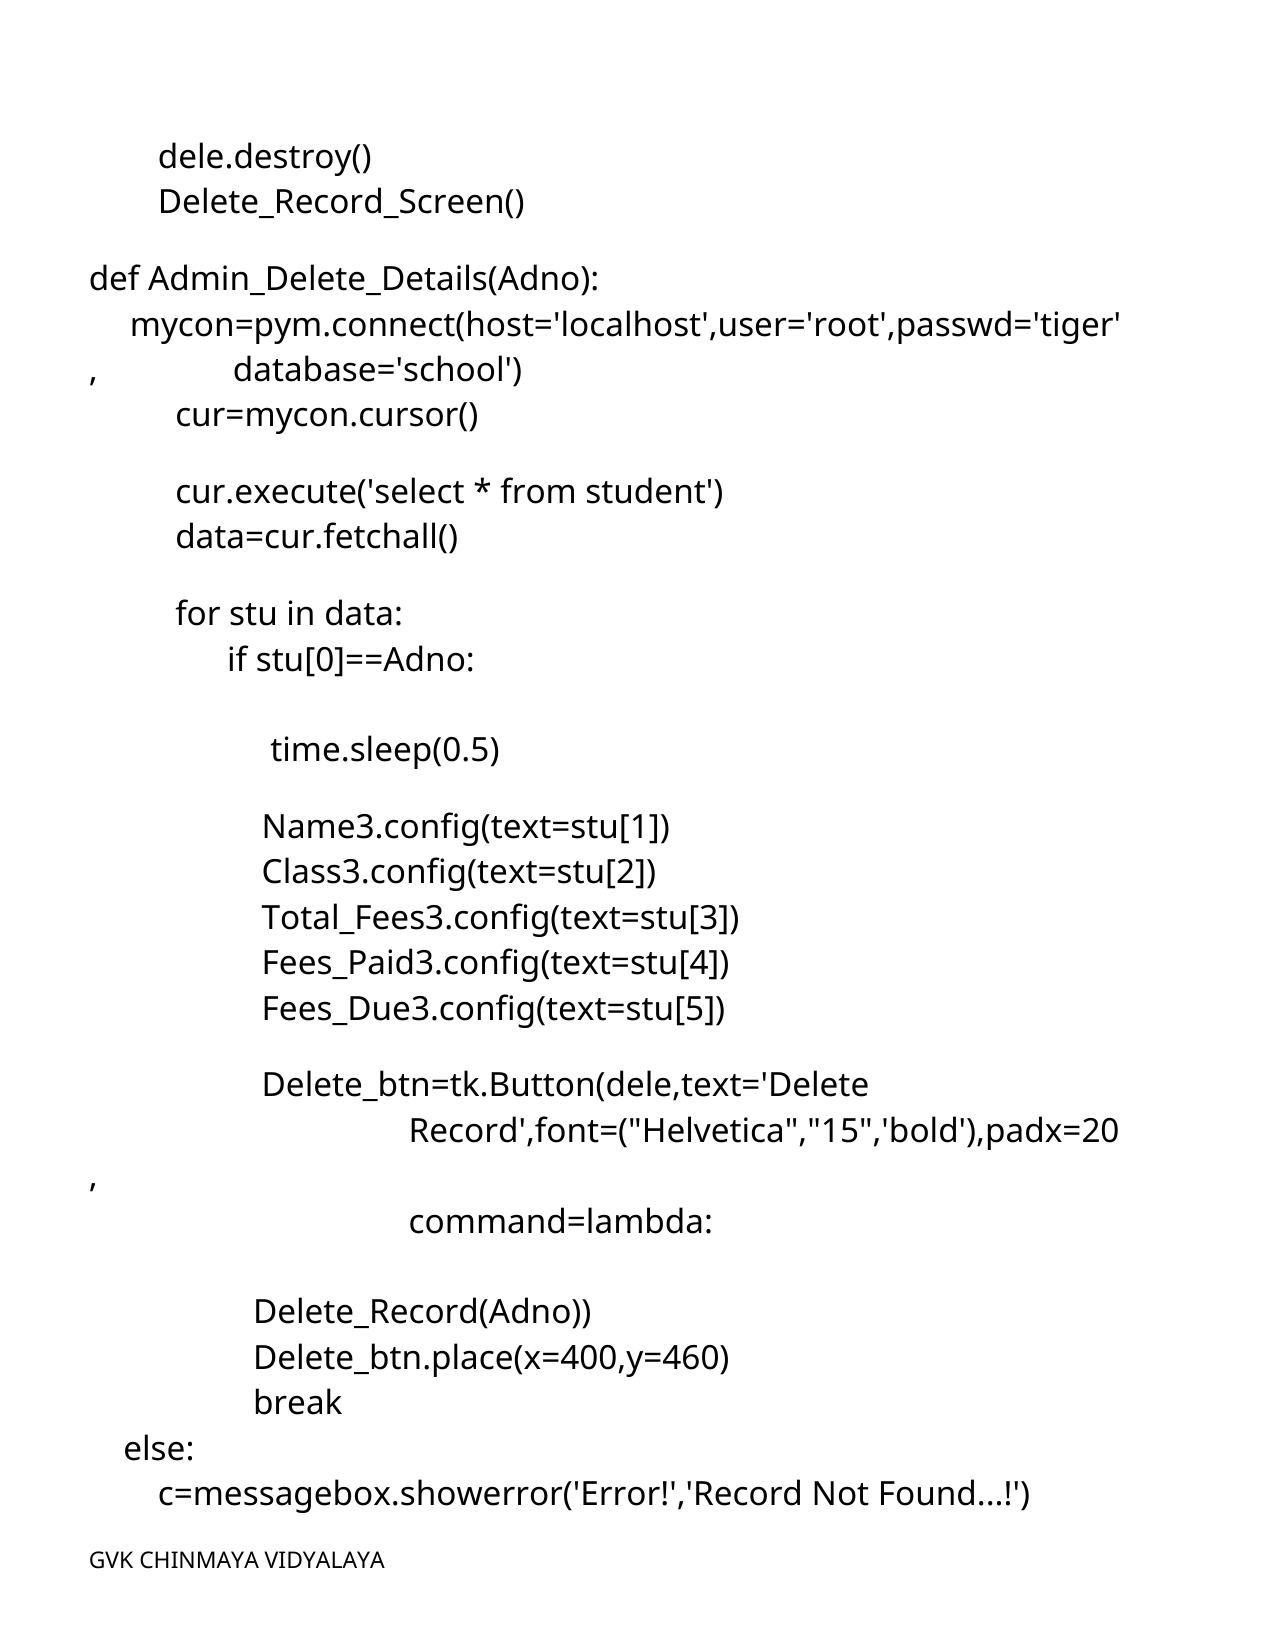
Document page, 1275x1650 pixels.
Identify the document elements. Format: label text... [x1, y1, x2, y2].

text cur=mycon.cursor() [88, 391, 1122, 437]
text mycon=pym.connect(host='localhost',user='root',passwd='tiger', database='school') [88, 300, 1122, 391]
text Delete_btn=tk.Button(dele,text='Delete [88, 1061, 1122, 1107]
text Name3.config(text=stu[1]) [88, 803, 1122, 848]
text c=messagebox.showerror('Error!','Record Not Found...!') [88, 1470, 1122, 1515]
text Delete_Record_Screen() [88, 178, 1122, 224]
text Delete_btn.place(x=400,y=460) [88, 1334, 1122, 1379]
text command=lambda: [88, 1197, 1122, 1243]
text Total_Fees3.config(text=stu[3]) [88, 894, 1122, 939]
text dele.destroy() [88, 133, 1122, 178]
text Fees_Paid3.config(text=stu[4]) [88, 939, 1122, 984]
text Record',font=("Helvetica","15",'bold'),padx=20, [88, 1107, 1122, 1197]
text cur.execute('select * from student') [88, 468, 1122, 513]
text Class3.config(text=stu[2]) [88, 848, 1122, 894]
text Fees_Due3.config(text=stu[5]) [88, 984, 1122, 1030]
text def Admin_Delete_Details(Adno): [88, 255, 1122, 300]
text data=cur.fetchall() [88, 513, 1122, 559]
text if stu[0]==Adno: [88, 635, 1122, 681]
text else: [88, 1424, 1122, 1470]
text time.sleep(0.5) [88, 726, 1122, 772]
text break [88, 1379, 1122, 1424]
text for stu in data: [88, 590, 1122, 635]
text Delete_Record(Adno)) [88, 1288, 1122, 1334]
